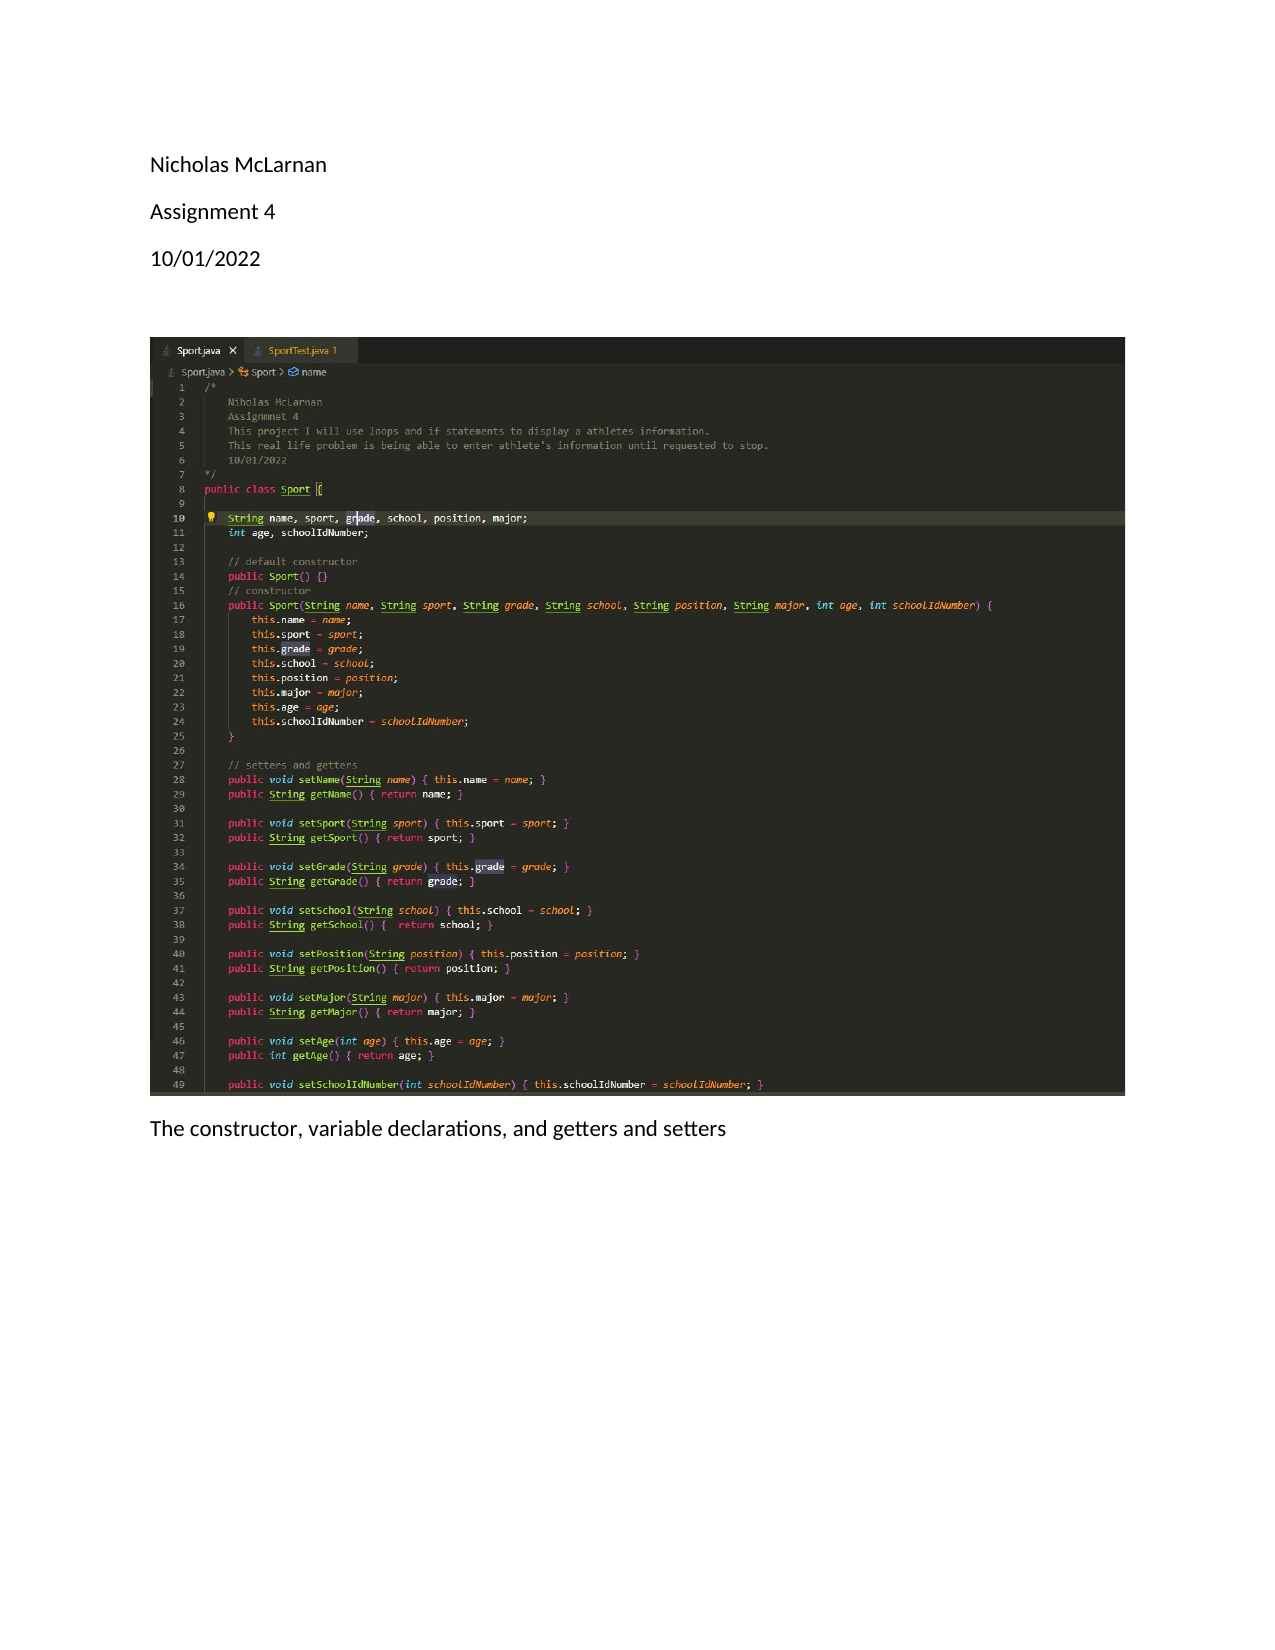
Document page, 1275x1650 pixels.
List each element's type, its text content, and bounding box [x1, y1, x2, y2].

text Nicholas McLarnan [150, 150, 1125, 178]
text The constructor, variable declarations, and getters and setters [150, 1114, 1125, 1142]
picture [150, 337, 1125, 1096]
text 10/01/2022 [150, 244, 1125, 272]
text Assignment 4 [150, 197, 1125, 225]
